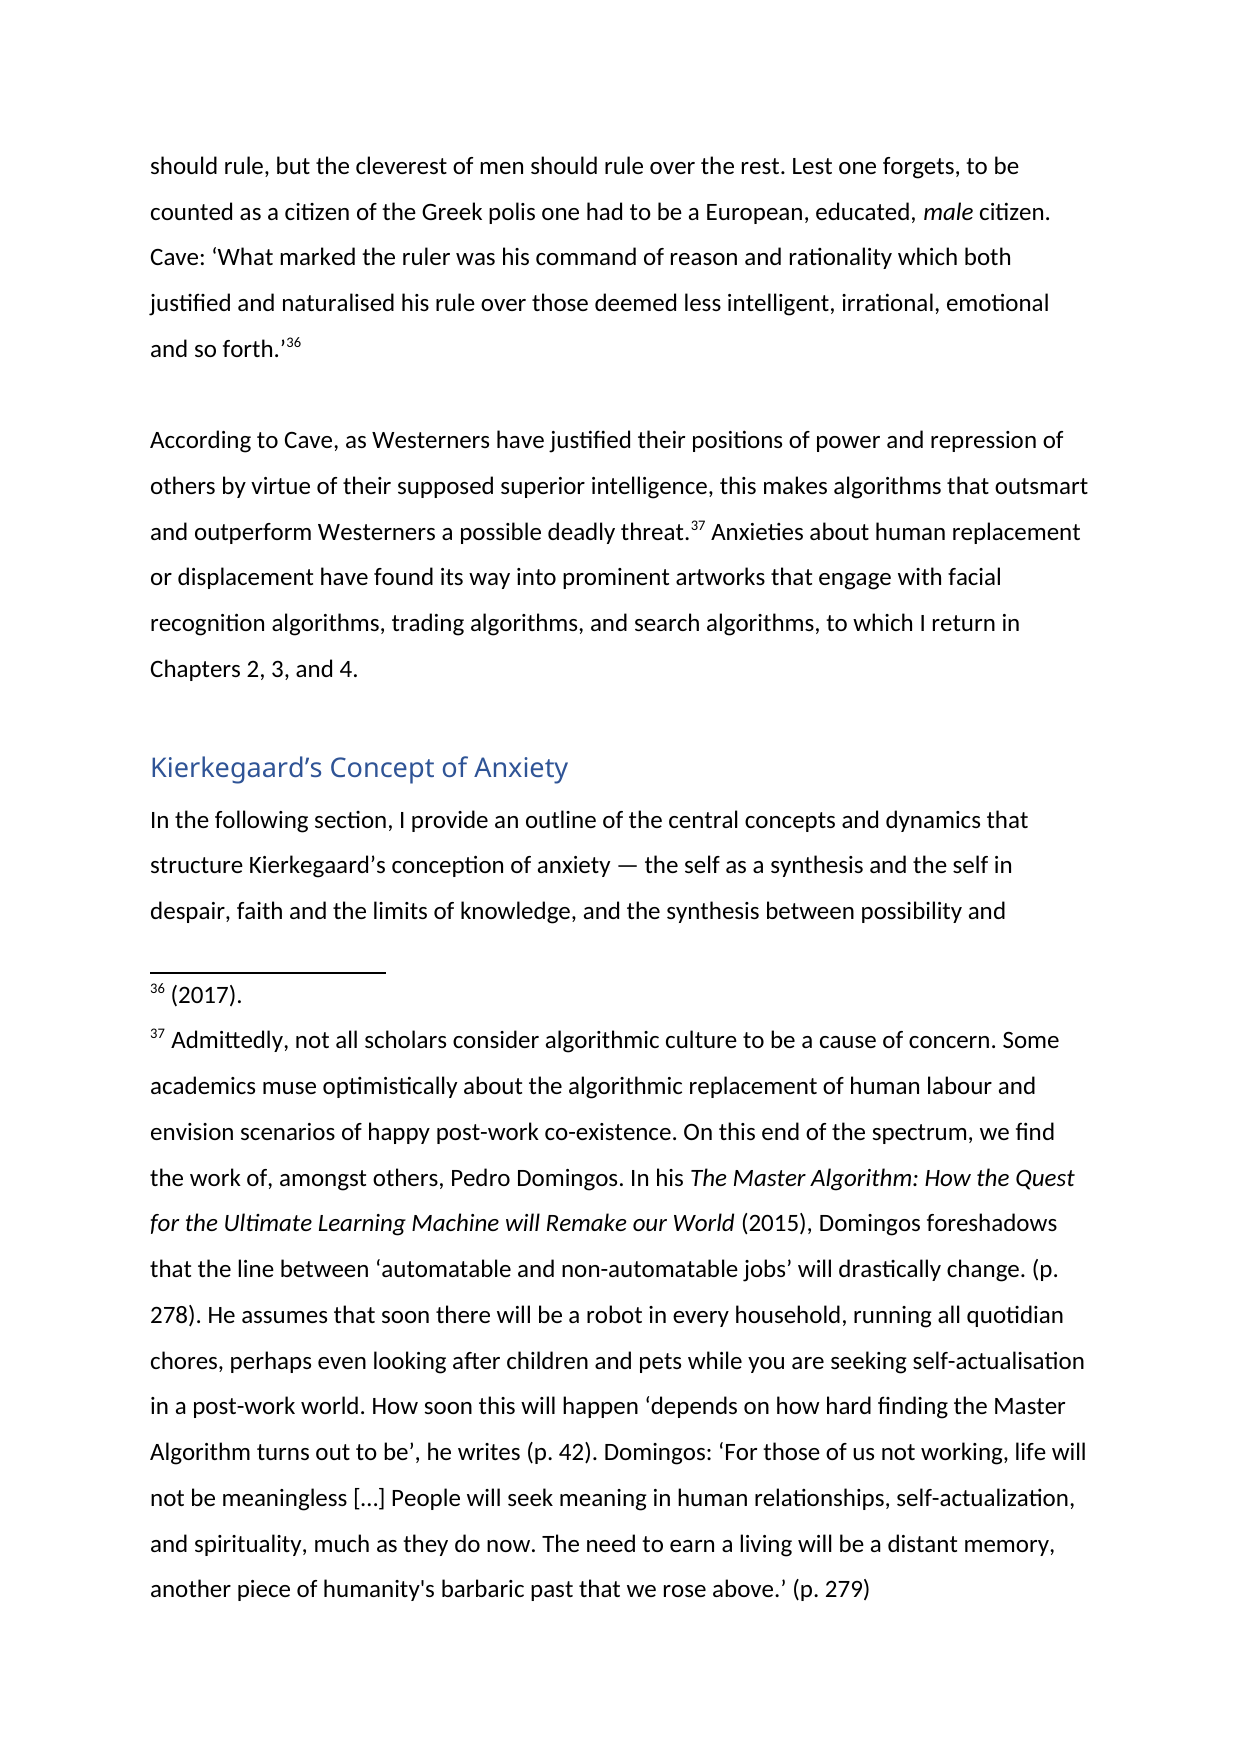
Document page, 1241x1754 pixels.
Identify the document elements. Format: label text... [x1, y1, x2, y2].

text According to Cave, as Westerners have justified their positions of power and repression of others by virtue of their supposed superior intelligence, this makes algorithms that outsmart and outperform Westerners a possible deadly threat. Anxieties about human replacement or displacement have found its way into prominent artworks that engage with facial recognition algorithms, trading algorithms, and search algorithms, to which I return in Chapters 2, 3, and 4. [150, 424, 1090, 683]
text In the following section, I provide an outline of the central concepts and dynamics that structure Kierkegaard’s conception of anxiety — the self as a synthesis and the self in despair, faith and the limits of knowledge, and the synthesis between possibility and necessity. But to start, a few words on Kierkegaard the author, philosopher, theologian, Socratic ironist, humourist, and novelist. [150, 804, 1090, 926]
subtitle Kierkegaard’s Concept of Anxiety [150, 749, 1090, 786]
